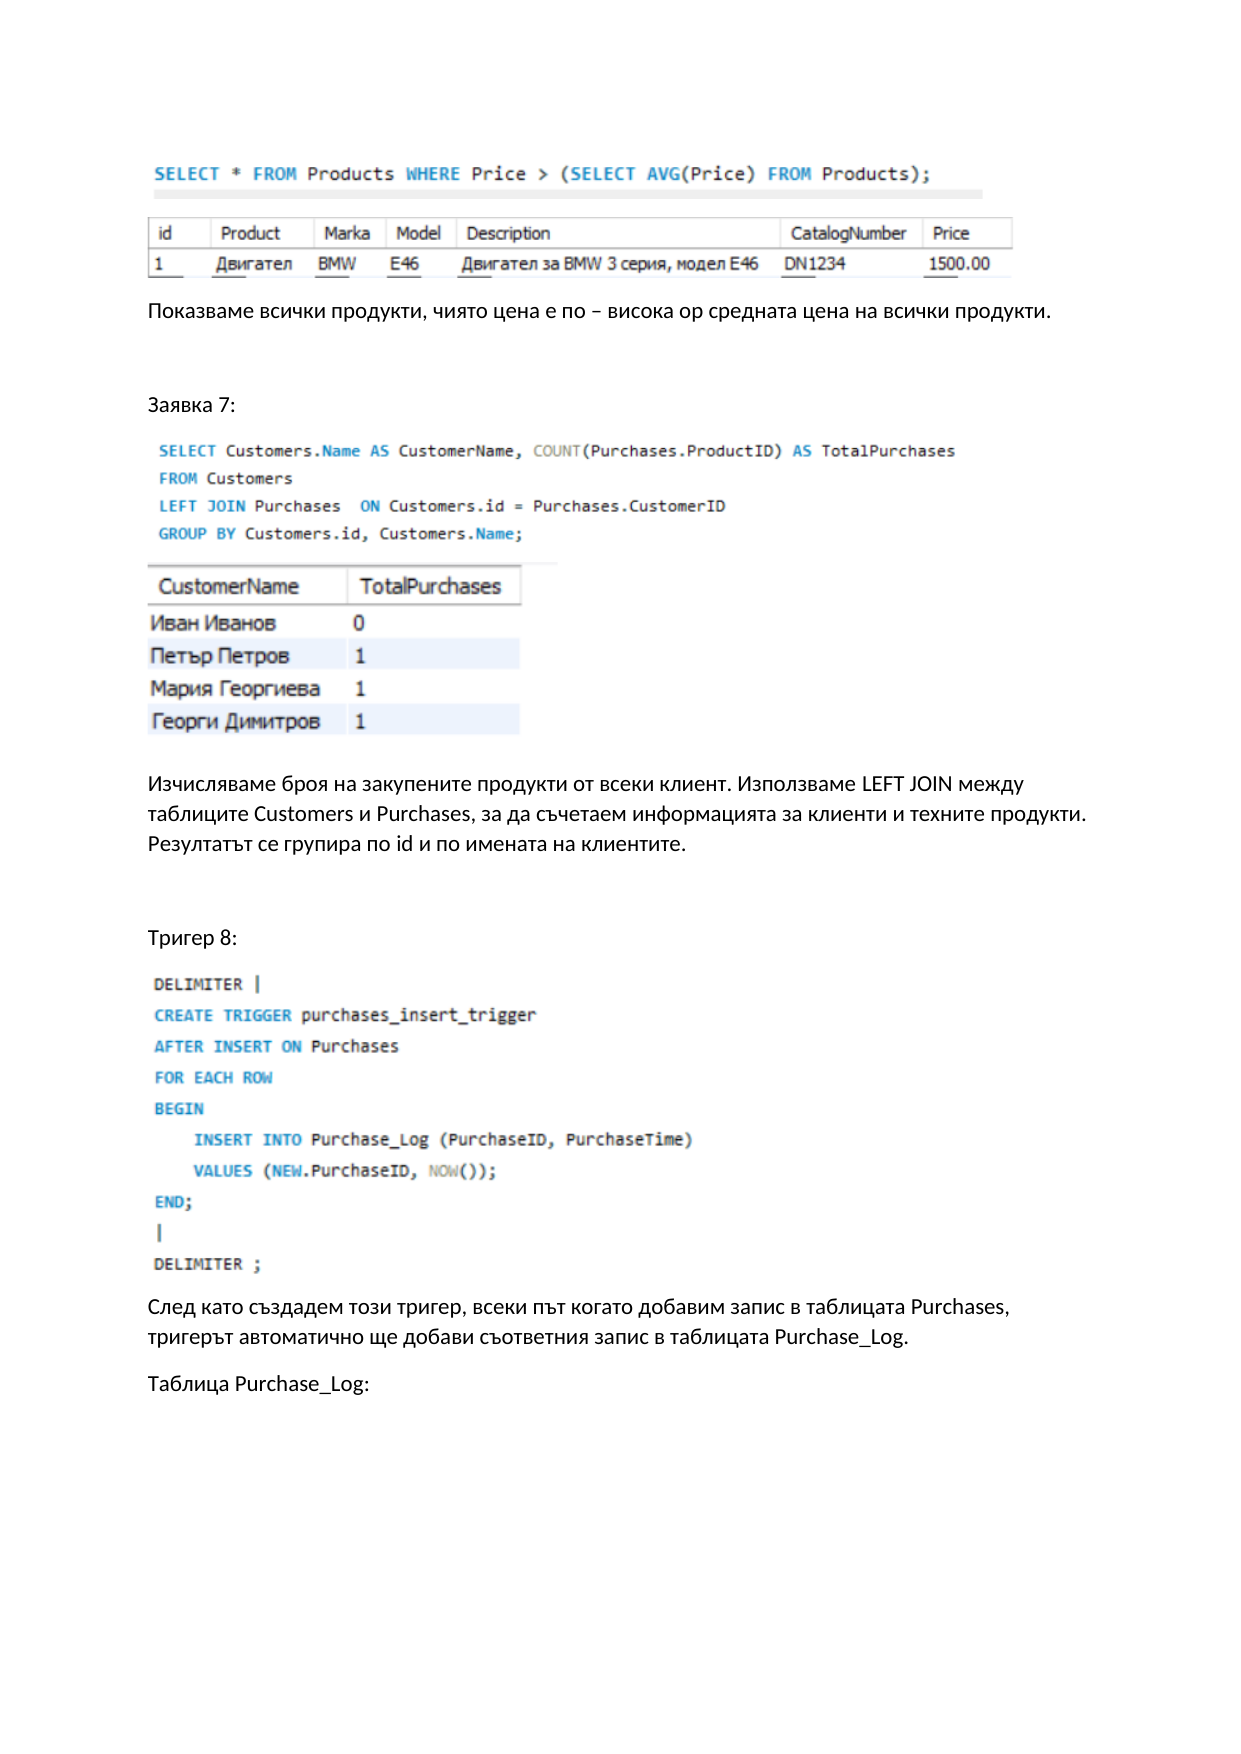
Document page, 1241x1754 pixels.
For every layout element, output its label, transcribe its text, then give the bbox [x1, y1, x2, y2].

picture [147, 562, 558, 750]
text Заявка 7: [148, 390, 1093, 418]
text Изчисляваме броя на закупените продукти от всеки клиент. Използваме LEFT JOIN между таблиците Customers и Purchases, за да съчетаем информацията за клиенти и техните продукти. Резултатът се групира по id и по имената на клиентите. [148, 769, 1093, 857]
text Таблица Purchase_Log: [148, 1369, 1093, 1397]
text Показваме всички продукти, чиято цена е по – висока ор средната цена на всички продукти. [148, 297, 1093, 324]
picture [147, 217, 1057, 278]
picture [147, 147, 983, 199]
text Тригер 8: [148, 923, 1093, 951]
text След като създадем този тригер, всеки път когато добавим запис в таблицата Purchases, тригерът автоматично ще добави съответния запис в таблицата Purchase_Log. [148, 1292, 1093, 1350]
picture [147, 969, 752, 1274]
picture [147, 437, 1093, 544]
